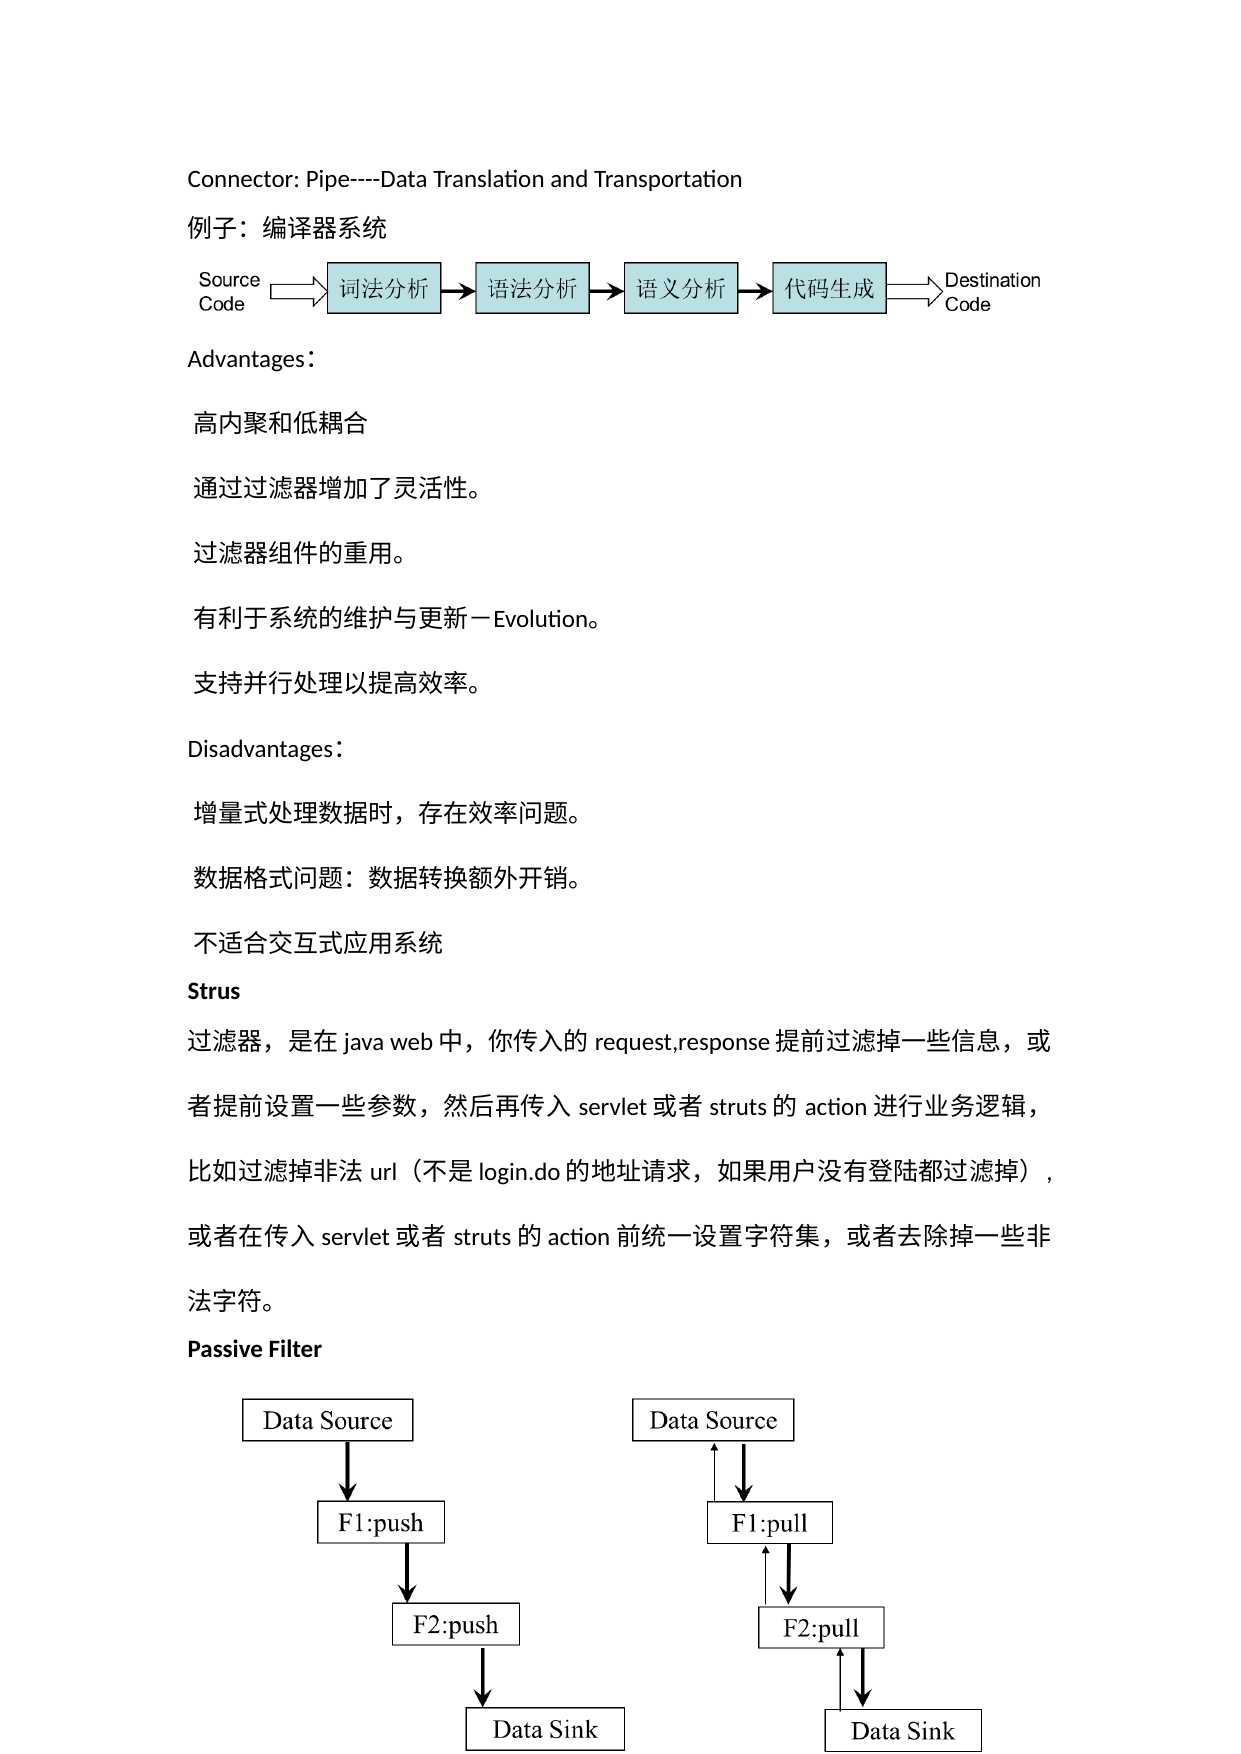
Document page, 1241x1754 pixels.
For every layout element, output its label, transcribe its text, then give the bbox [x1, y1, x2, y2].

picture [187, 261, 1053, 328]
text 不适合交互式应用系统 [187, 909, 1053, 974]
text 数据格式问题：数据转换额外开销。 [187, 844, 1053, 909]
text 过滤器组件的重用。 [187, 519, 1053, 584]
text Strus [187, 974, 1053, 1007]
text 有利于系统的维护与更新－Evolution。 [187, 584, 1053, 649]
text Advantages： [187, 328, 1053, 389]
picture [242, 1395, 625, 1754]
text 支持并行处理以提高效率。 [187, 649, 1053, 714]
text Disadvantages： [187, 714, 1053, 779]
text Connector: Pipe----Data Translation and Transportation [187, 162, 1053, 194]
text 高内聚和低耦合 [187, 389, 1053, 454]
picture [632, 1395, 982, 1754]
text 增量式处理数据时，存在效率问题。 [187, 779, 1053, 844]
text 过滤器，是在java web中，你传入的request,response提前过滤掉一些信息，或者提前设置一些参数，然后再传入servlet或者struts的 action进行业务逻辑，比如过滤掉非法url（不是login.do的地址请求，如果用户没有登陆都过滤掉）,或者在传入servlet或者 struts的action前统一设置字符集，或者去除掉一些非法字符。 [187, 1007, 1053, 1332]
text 通过过滤器增加了灵活性。 [187, 454, 1053, 519]
text Passive Filter [187, 1332, 1053, 1364]
text 例子：编译器系统 [187, 194, 1053, 259]
